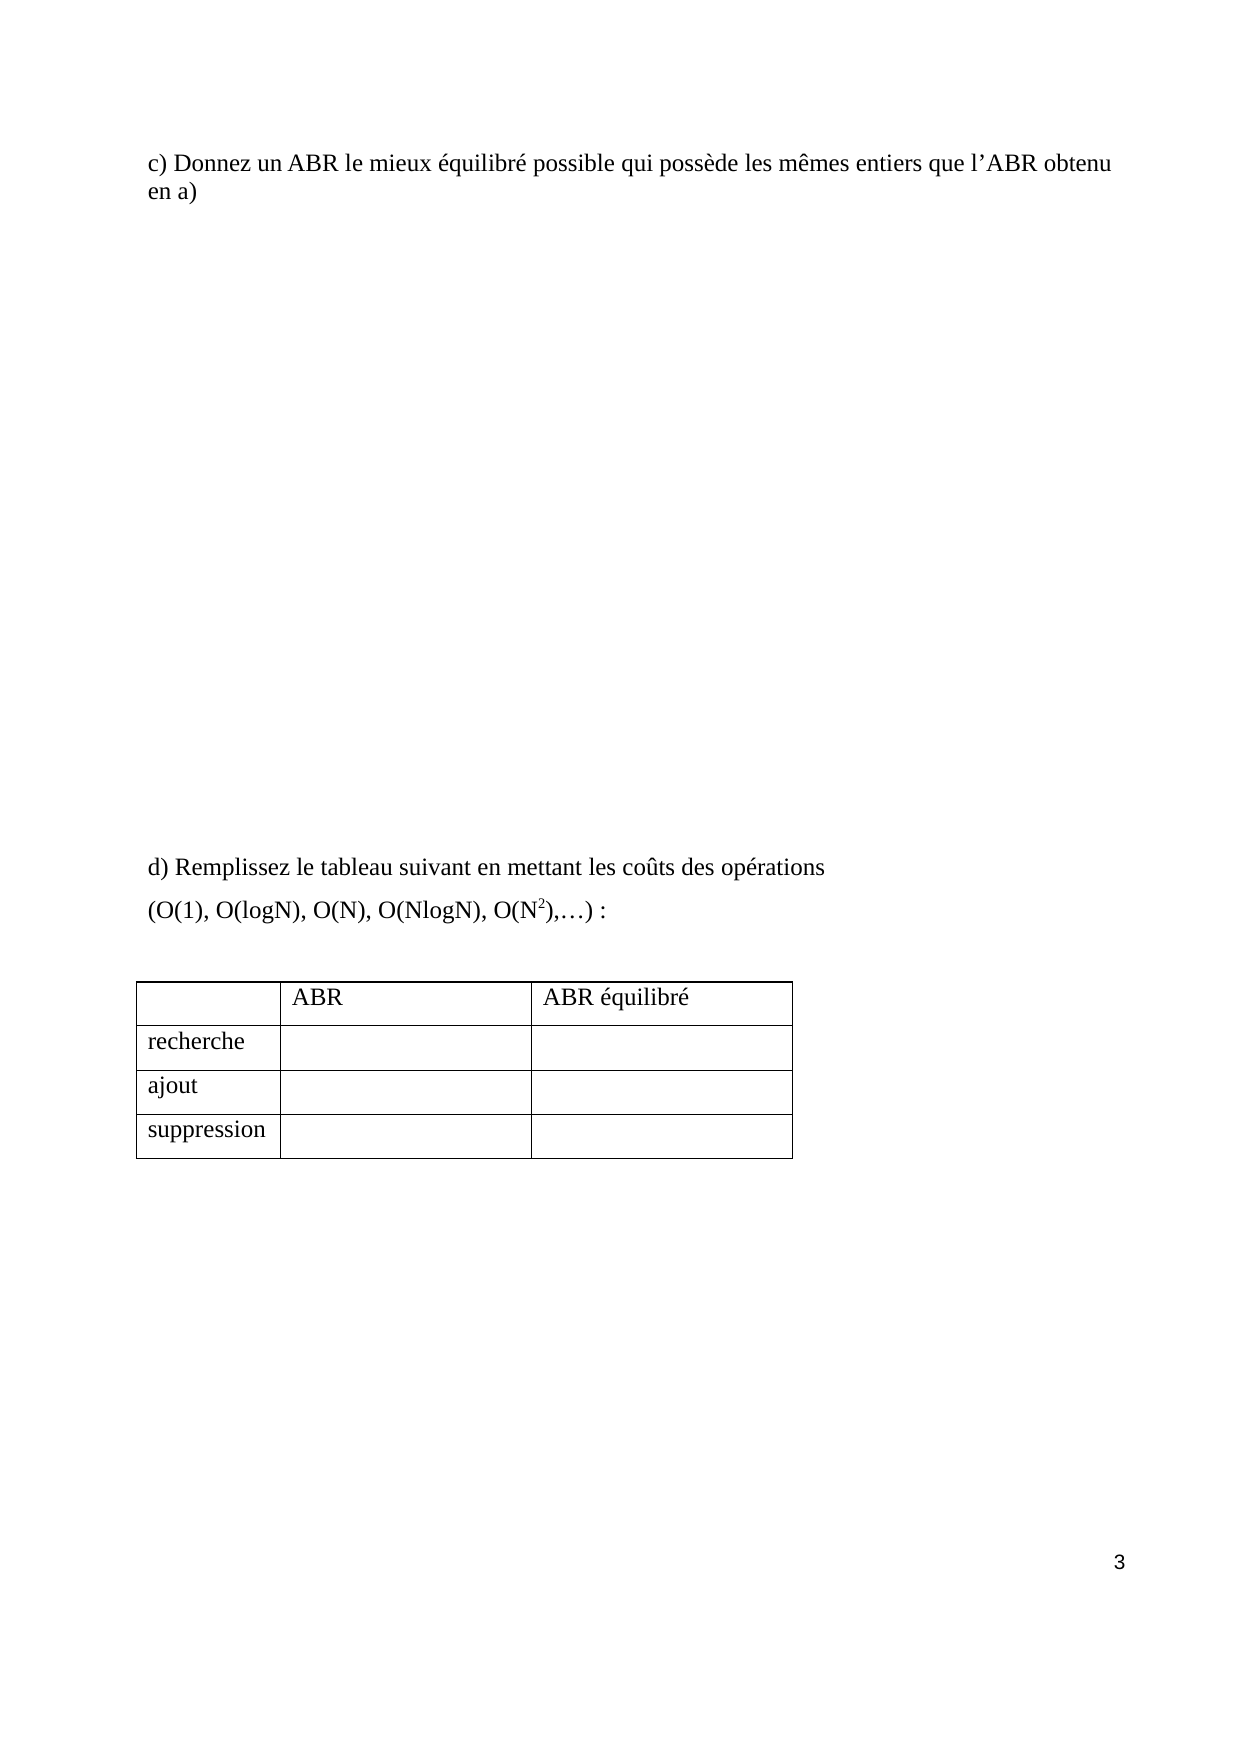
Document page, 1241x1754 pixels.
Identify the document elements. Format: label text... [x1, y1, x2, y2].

table_cell [532, 1071, 792, 1113]
text c) Donnez un ABR le mieux équilibré possible qui possède les mêmes entiers que l’ABR obtenu en a) [148, 148, 1125, 205]
table_cell [281, 1071, 531, 1113]
table_cell suppression [137, 1115, 280, 1158]
table_cell [281, 1026, 531, 1069]
table_header ABR équilibré [532, 983, 792, 1025]
table_cell recherche [137, 1026, 280, 1069]
table_cell [532, 1115, 792, 1158]
table_header ABR [281, 983, 531, 1025]
table_header [137, 983, 280, 1025]
text (O(1), O(logN), O(N), O(NlogN), O(N2),…) : [148, 895, 1125, 924]
table_cell [281, 1115, 531, 1158]
text d) Remplissez le tableau suivant en mettant les coûts des opérations [148, 852, 1125, 881]
table_cell ajout [137, 1071, 280, 1113]
table_cell [532, 1026, 792, 1069]
